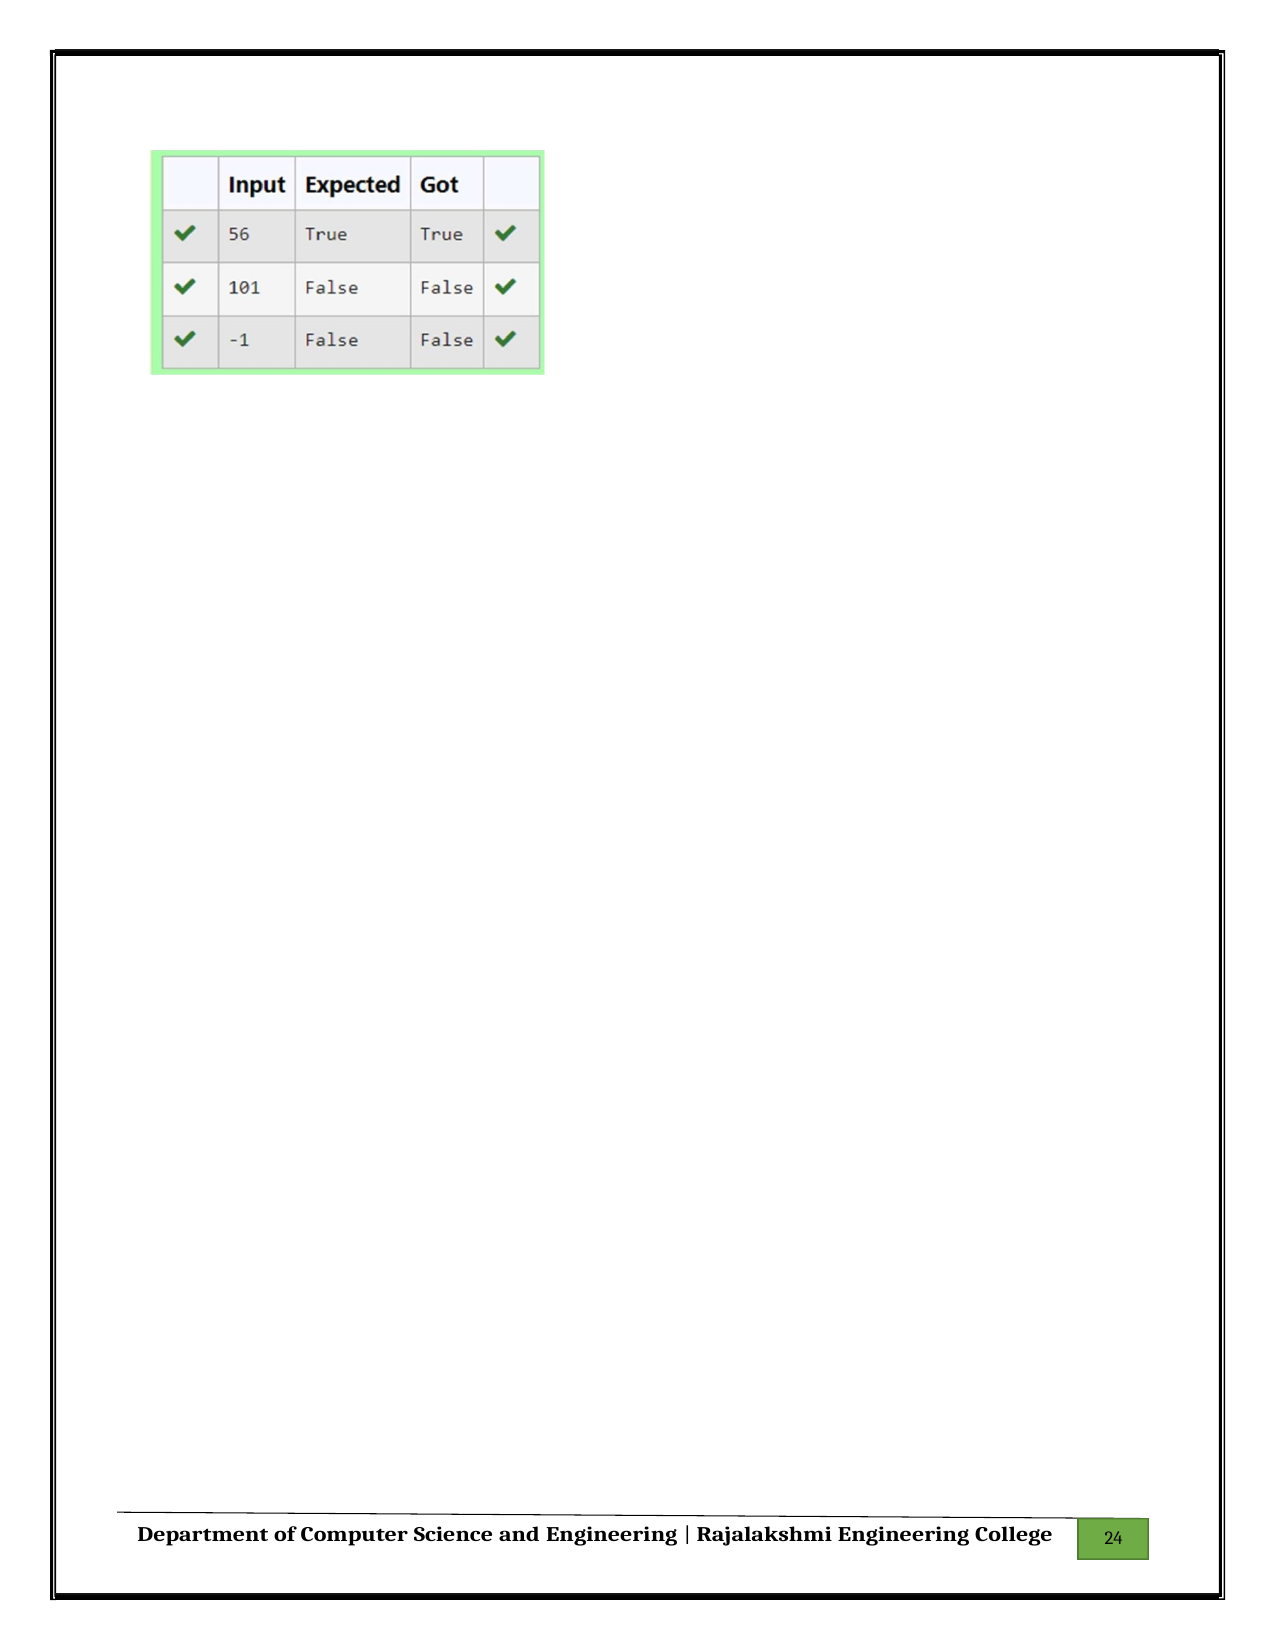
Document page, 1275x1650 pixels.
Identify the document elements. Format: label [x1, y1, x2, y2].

picture [149, 150, 545, 375]
picture [55, 49, 1219, 56]
picture [55, 1593, 1219, 1600]
